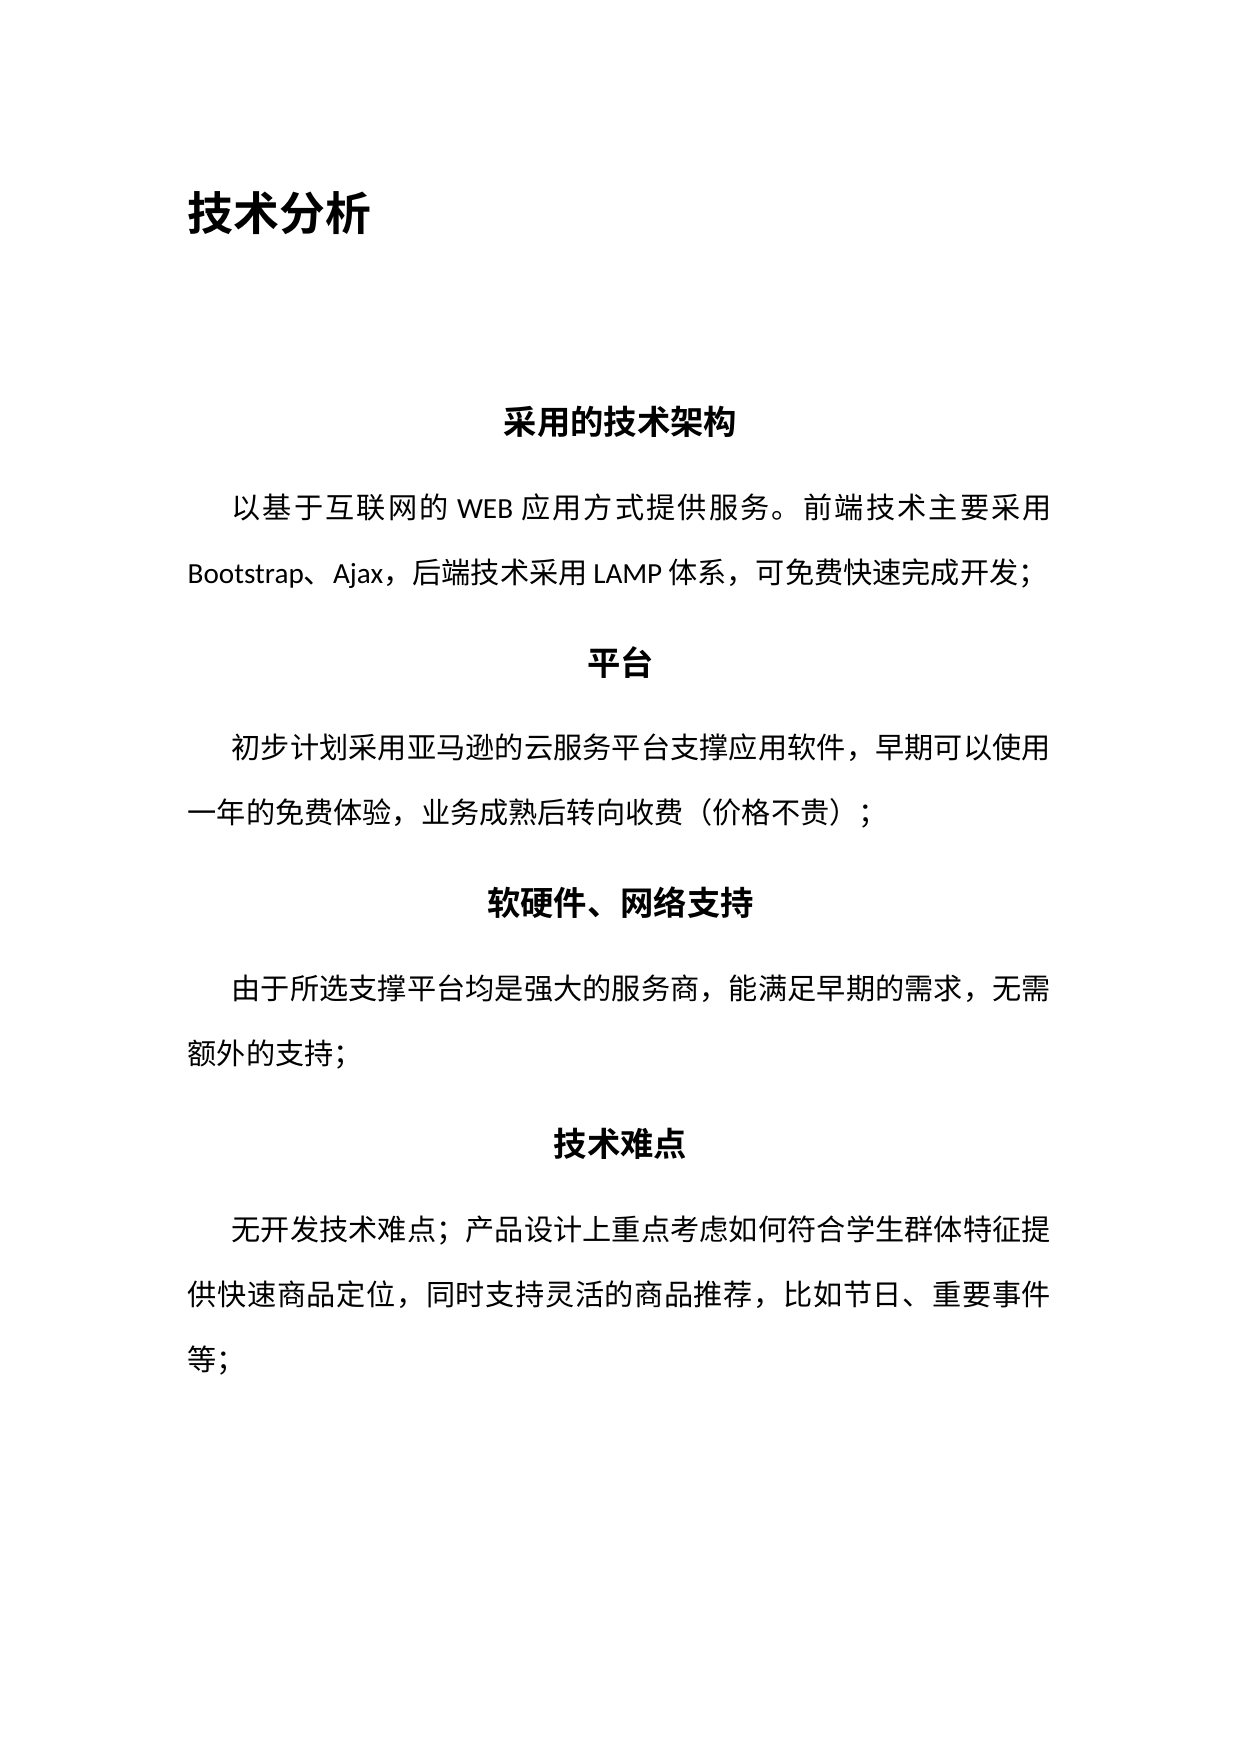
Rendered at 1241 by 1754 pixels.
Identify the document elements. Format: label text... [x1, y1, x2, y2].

text 以基于互联网的WEB应用方式提供服务。前端技术主要采用Bootstrap、Ajax，后端技术采用LAMP体系，可免费快速完成开发； [187, 473, 1053, 603]
subtitle 平台 [187, 628, 1053, 693]
text 由于所选支撑平台均是强大的服务商，能满足早期的需求，无需额外的支持； [187, 954, 1053, 1084]
text 无开发技术难点；产品设计上重点考虑如何符合学生群体特征提供快速商品定位，同时支持灵活的商品推荐，比如节日、重要事件等； [187, 1195, 1053, 1390]
subtitle 软硬件、网络支持 [187, 869, 1053, 934]
subtitle 技术分析 [187, 162, 1053, 259]
subtitle 采用的技术架构 [187, 387, 1053, 452]
text 初步计划采用亚马逊的云服务平台支撑应用软件，早期可以使用一年的免费体验，业务成熟后转向收费（价格不贵）； [187, 714, 1053, 844]
subtitle 技术难点 [187, 1109, 1053, 1174]
